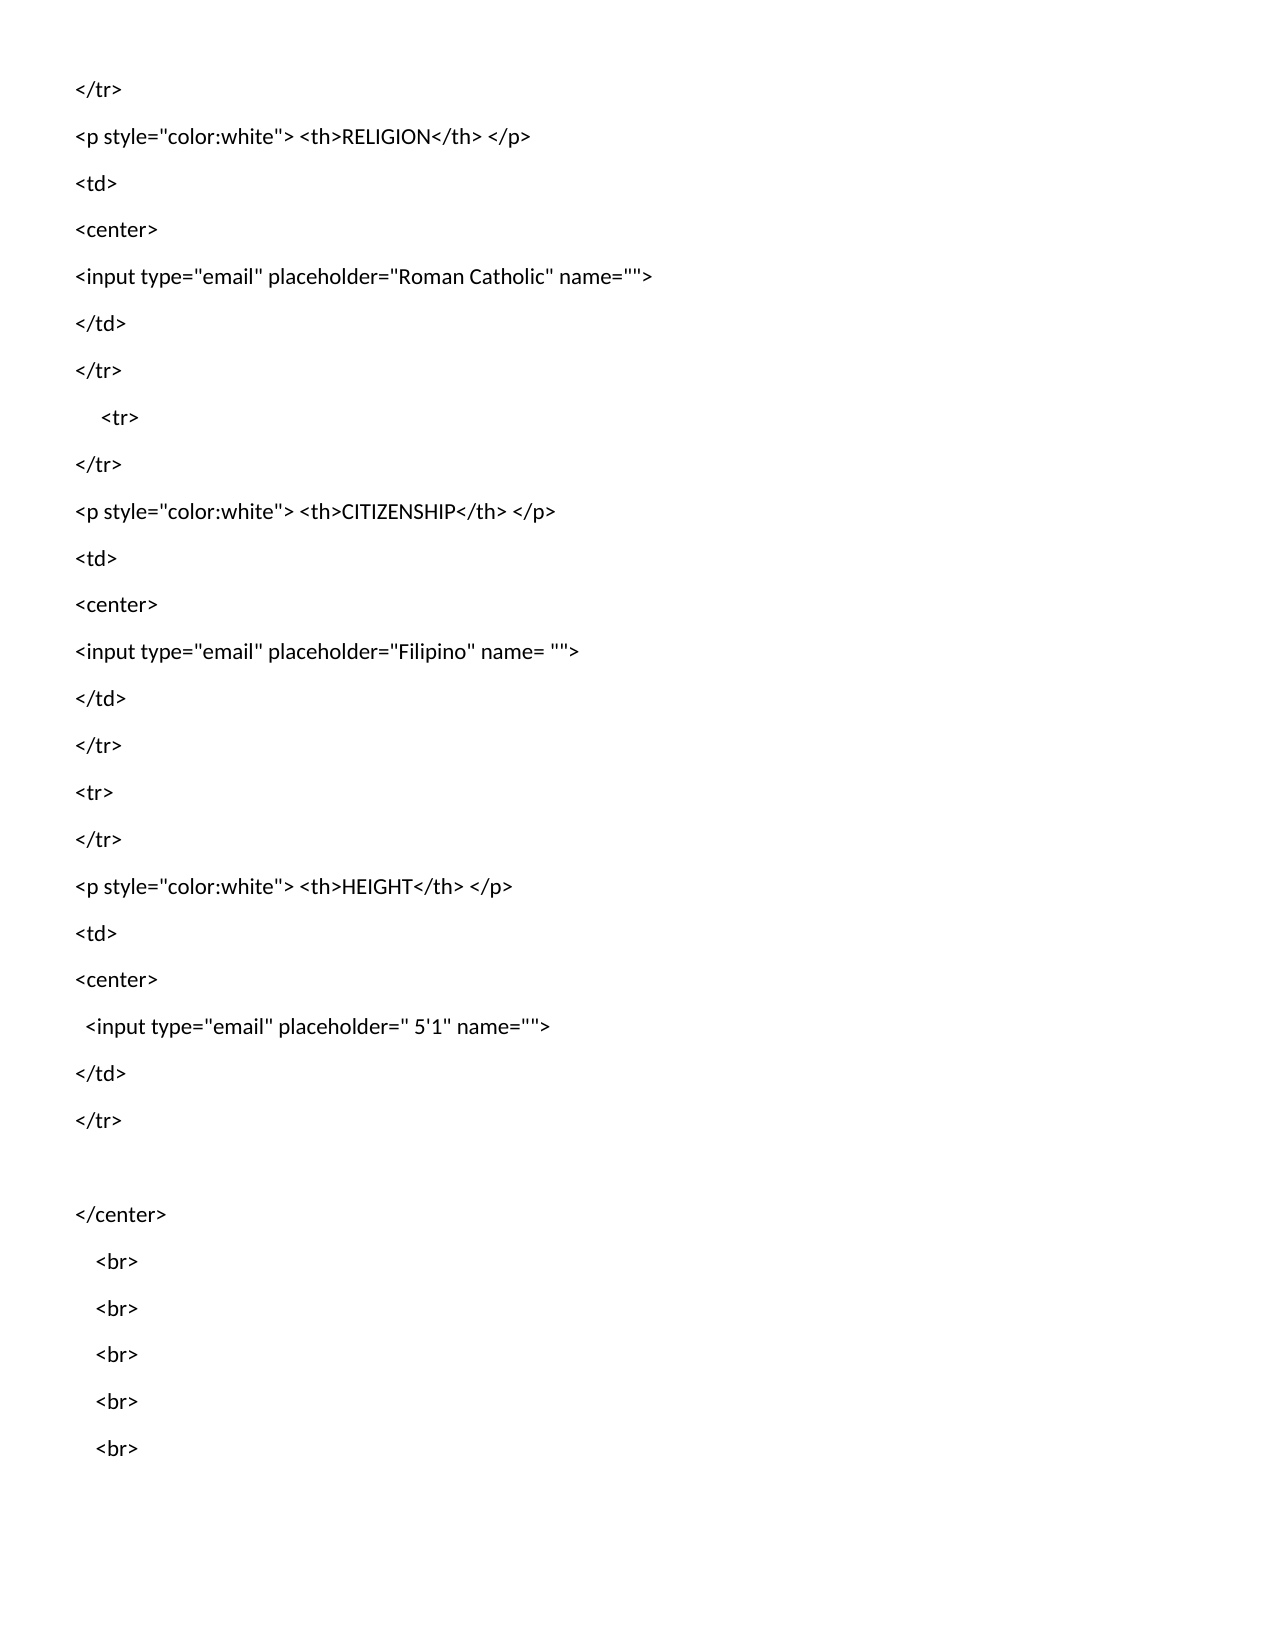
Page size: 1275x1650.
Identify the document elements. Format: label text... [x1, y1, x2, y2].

text <br> [75, 1247, 1200, 1275]
text </tr> [75, 825, 1200, 853]
text <td> [75, 169, 1200, 197]
text <tr> [75, 778, 1200, 806]
text </tr> [75, 731, 1200, 759]
text <br> [75, 1341, 1200, 1369]
text <p style="color:white"> <th>CITIZENSHIP</th> </p> [75, 497, 1200, 525]
text <input type="email" placeholder="Filipino" name= ""> [75, 637, 1200, 666]
text <center> [75, 966, 1200, 994]
text <td> [75, 544, 1200, 572]
text </tr> [75, 75, 1200, 103]
text <center> [75, 216, 1200, 244]
text <center> [75, 591, 1200, 619]
text <br> [75, 1387, 1200, 1416]
text </tr> [75, 1106, 1200, 1134]
text </tr> [75, 450, 1200, 478]
text </td> [75, 309, 1200, 337]
text <td> [75, 919, 1200, 947]
text </tr> [75, 356, 1200, 384]
text <p style="color:white"> <th>HEIGHT</th> </p> [75, 872, 1200, 900]
text </td> [75, 684, 1200, 712]
text </td> [75, 1059, 1200, 1087]
text <input type="email" placeholder=" 5'1" name=""> [75, 1012, 1200, 1041]
text <p style="color:white"> <th>RELIGION</th> </p> [75, 122, 1200, 150]
text <br> [75, 1434, 1200, 1462]
text </center> [75, 1200, 1200, 1228]
text <br> [75, 1294, 1200, 1322]
text <input type="email" placeholder="Roman Catholic" name=""> [75, 262, 1200, 291]
text <tr> [75, 403, 1200, 431]
